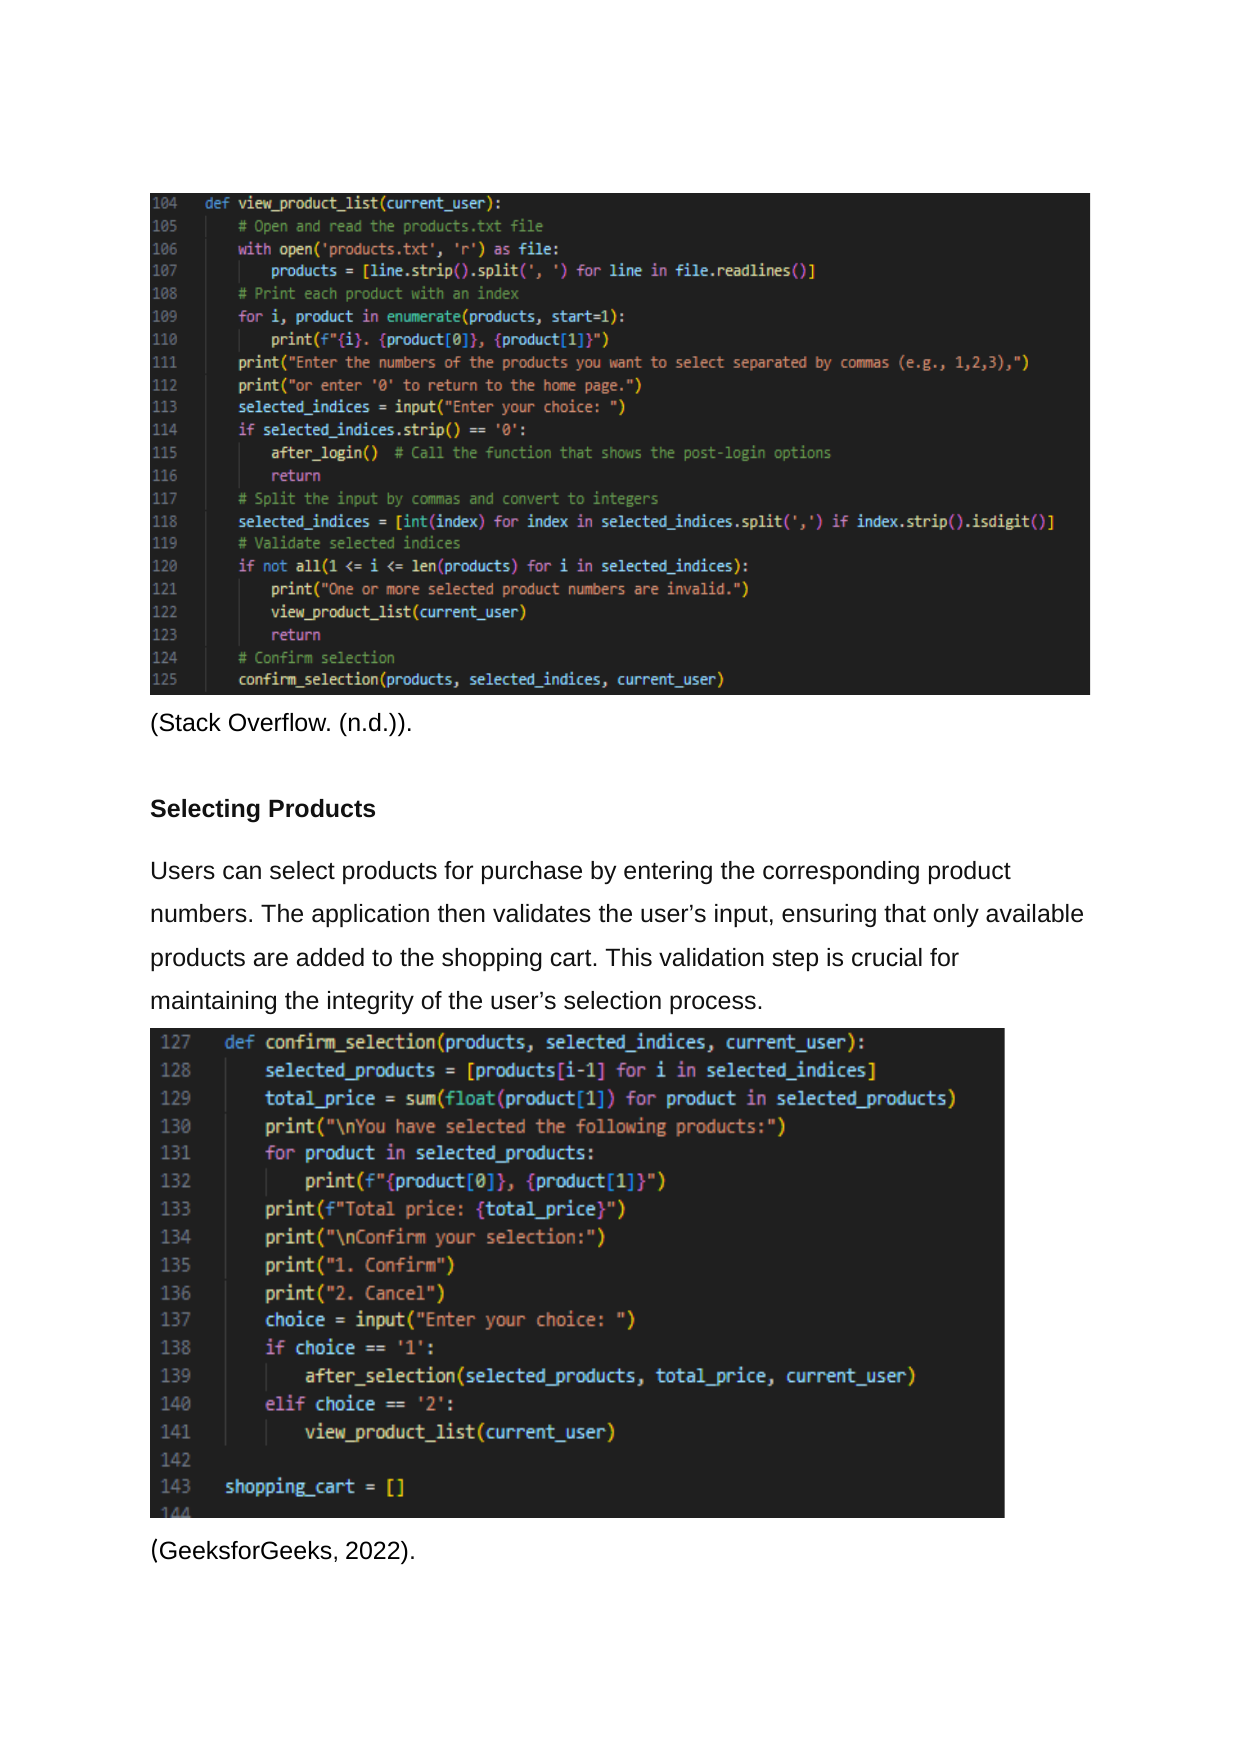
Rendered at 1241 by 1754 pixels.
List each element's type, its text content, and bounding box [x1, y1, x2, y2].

text (Stack Overflow. (n.d.)). [150, 708, 1090, 737]
picture [150, 1028, 1005, 1518]
text Selecting Products [150, 794, 1090, 823]
picture [150, 193, 1091, 695]
text (GeeksforGeeks, 2022). [150, 1532, 1090, 1566]
